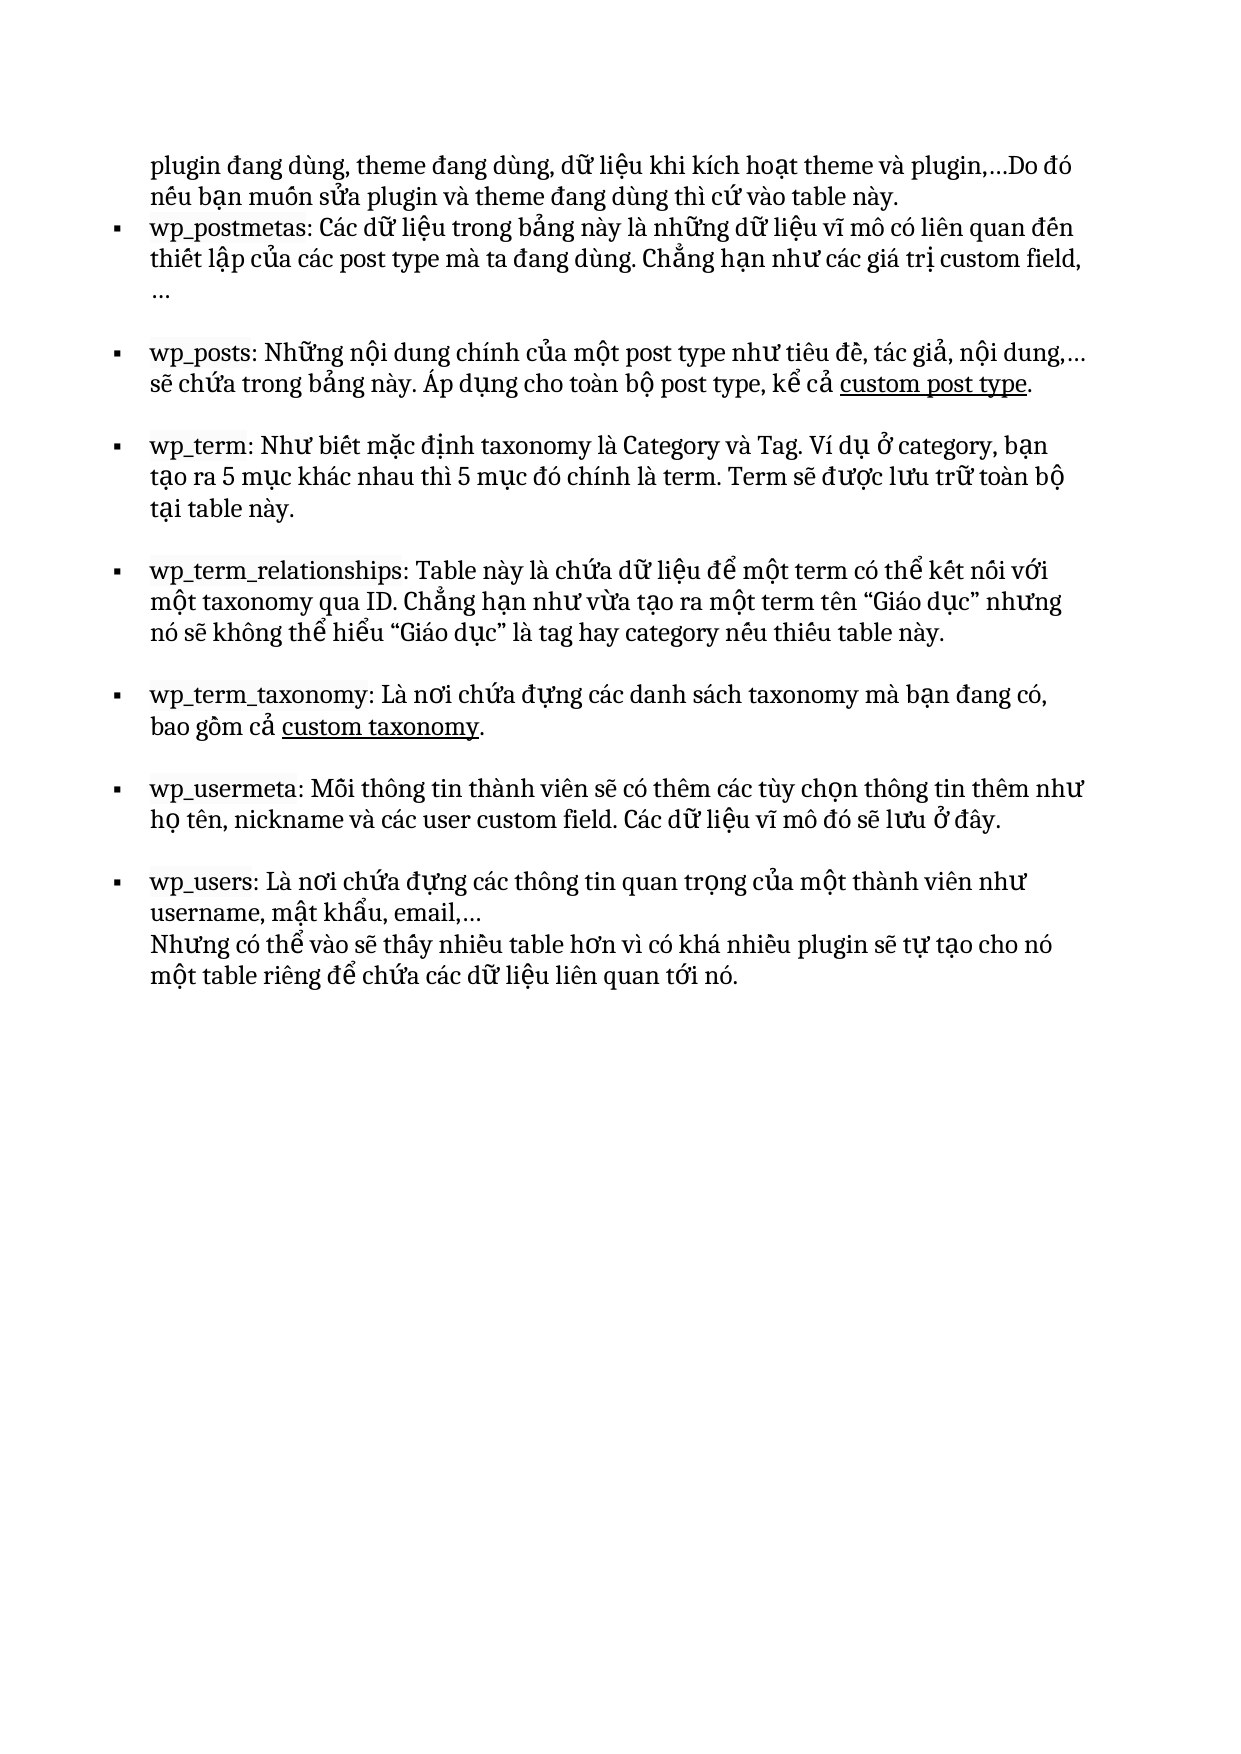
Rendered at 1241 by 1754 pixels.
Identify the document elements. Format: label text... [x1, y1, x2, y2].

list wp_users: Là nơi chứa đựng các thông tin quan trọng của một thành viên như username, mật khẩu, email,… [112, 866, 1090, 929]
list wp_term: Như biết mặc định taxonomy là Category và Tag. Ví dụ ở category, bạn tạo ra 5 mục khác nhau thì 5 mục đó chính là term. Term sẽ được lưu trữ toàn bộ tại table này. [112, 430, 1090, 524]
list wp_term_relationships: Table này là chứa dữ liệu để một term có thể kết nối với một taxonomy qua ID. Chẳng hạn như vừa tạo ra một term tên “Giáo dục” nhưng nó sẽ không thể hiểu “Giáo dục” là tag hay category nếu thiếu table này. [112, 555, 1090, 648]
text Nhưng có thể vào sẽ thấy nhiều table hơn vì có khá nhiều plugin sẽ tự tạo cho nó một table riêng để chứa các dữ liệu liên quan tới nó. [150, 929, 1090, 991]
list wp_term_taxonomy: Là nơi chứa đựng các danh sách taxonomy mà bạn đang có, bao gồm cả custom taxonomy. [112, 679, 1090, 742]
list wp_usermeta: Mỗi thông tin thành viên sẽ có thêm các tùy chọn thông tin thêm như họ tên, nickname và các user custom field. Các dữ liệu vĩ mô đó sẽ lưu ở đây. [112, 773, 1090, 835]
list wp_postmetas: Các dữ liệu trong bảng này là những dữ liệu vĩ mô có liên quan đến thiết lập của các post type mà ta đang dùng. Chẳng hạn như các giá trị custom field,… [112, 212, 1090, 306]
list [112, 150, 1090, 212]
list wp_posts: Những nội dung chính của một post type như tiêu đề, tác giả, nội dung,…sẽ chứa trong bảng này. Áp dụng cho toàn bộ post type, kể cả custom post type. [112, 337, 1090, 399]
